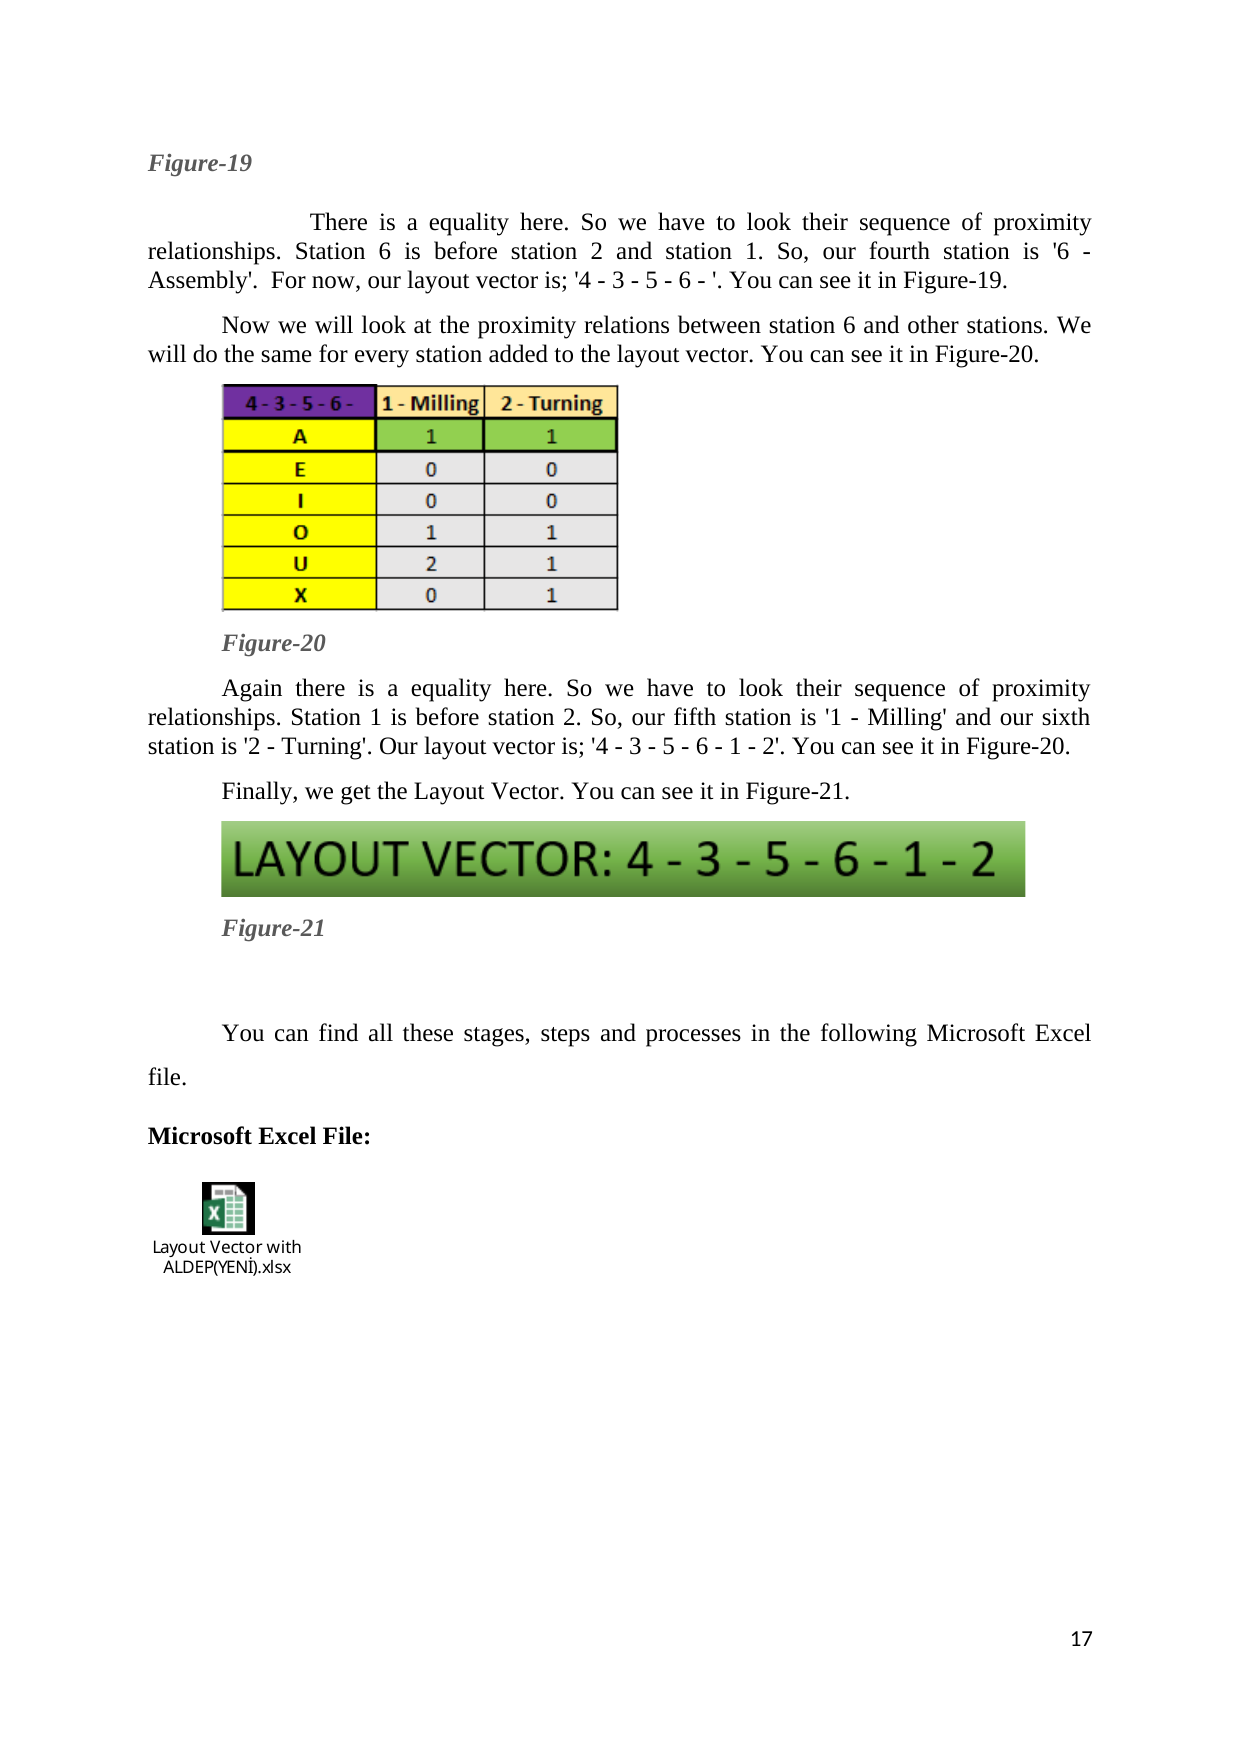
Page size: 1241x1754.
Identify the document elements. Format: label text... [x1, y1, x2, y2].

picture [221, 384, 619, 612]
picture [221, 821, 1026, 897]
text Figure-21 [148, 913, 1093, 942]
text Figure-20 [148, 628, 1093, 657]
text Finally, we get the Layout Vector. You can see it in Figure-21. [148, 776, 1093, 805]
text You can find all these stages, steps and processes in the following Microsoft Excel file. [148, 1018, 1093, 1090]
text Microsoft Excel File: [148, 1121, 1093, 1150]
text There is a equality here. So we have to look their sequence of proximity relationships. Station 6 is before station 2 and station 1. So, our fourth station is '6 - Assembly'. For now, our layout vector is; '4 - 3 - 5 - 6 - '. You can see it in Figure-19. [148, 207, 1093, 294]
text Again there is a equality here. So we have to look their sequence of proximity relationships. Station 1 is before station 2. So, our fifth station is '1 - Milling' and our sixth station is '2 - Turning'. Our layout vector is; '4 - 3 - 5 - 6 - 1 - 2'. You can see it in Figure-20. [148, 673, 1093, 759]
text Figure-19 [148, 148, 1093, 176]
text Now we will look at the proximity relations between station 6 and other stations. We will do the same for every station added to the layout vector. You can see it in Figure-20. [148, 310, 1093, 368]
